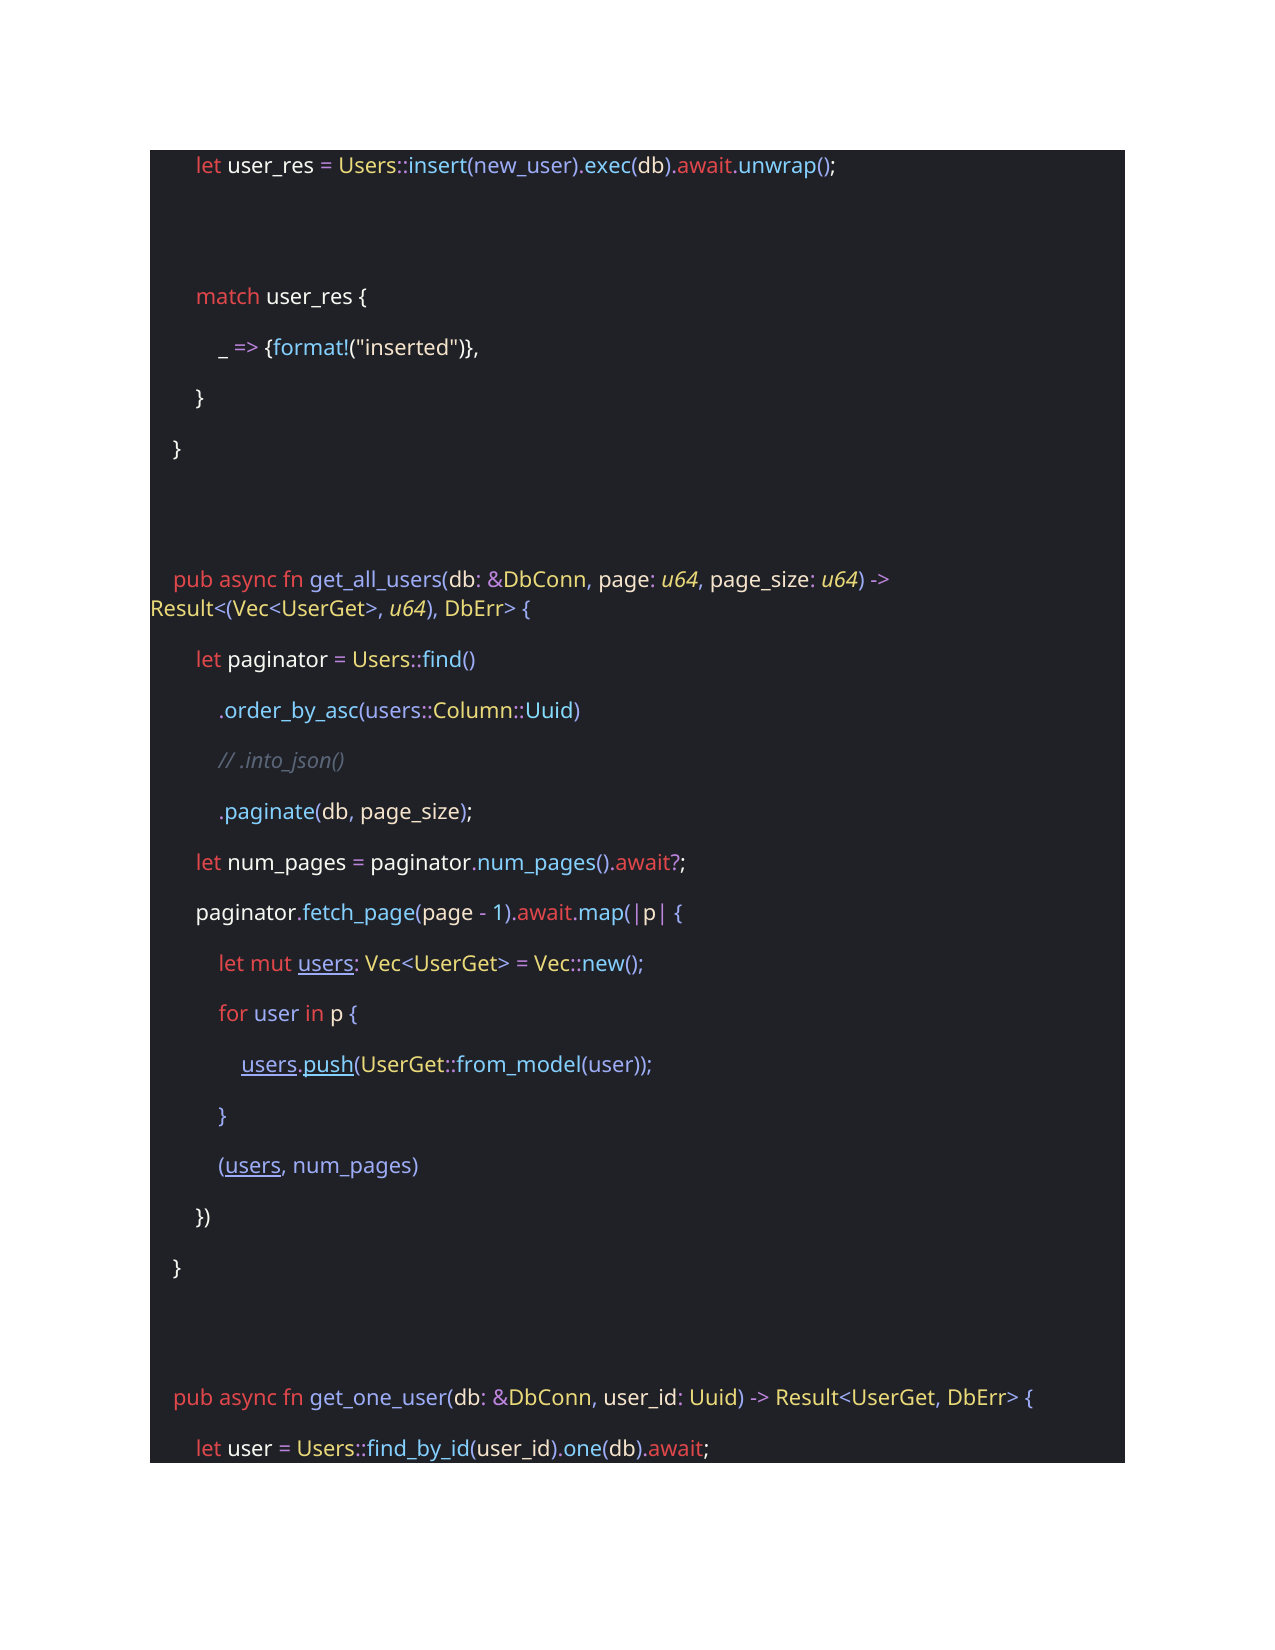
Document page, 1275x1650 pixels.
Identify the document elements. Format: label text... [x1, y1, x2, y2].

text // .into_json() [150, 745, 1125, 775]
text .paginate(db, page_size); [150, 796, 1125, 826]
text let user_res = Users::insert(new_user).exec(db).await.unwrap(); [150, 150, 1125, 180]
text paginator.fetch_page(page - 1).await.map(|p| { [150, 897, 1125, 927]
text } [150, 1099, 1125, 1129]
text let mut users: Vec<UserGet> = Vec::new(); [150, 948, 1125, 977]
text pub async fn get_all_users(db: &DbConn, page: u64, page_size: u64) -> Result<(Vec<UserGet>, u64), DbErr> { [150, 563, 1125, 623]
text let user = Users::find_by_id(user_id).one(db).await; [150, 1433, 1125, 1463]
text for user in p { [150, 998, 1125, 1028]
text } [150, 433, 1125, 462]
text let paginator = Users::find() [150, 644, 1125, 674]
text let num_pages = paginator.num_pages().await?; [150, 846, 1125, 876]
text _ => {format!("inserted")}, [150, 331, 1125, 361]
text (users, num_pages) [150, 1150, 1125, 1180]
text } [150, 1251, 1125, 1281]
text } [150, 382, 1125, 412]
text pub async fn get_one_user(db: &DbConn, user_id: Uuid) -> Result<UserGet, DbErr> { [150, 1382, 1125, 1412]
text }) [150, 1201, 1125, 1231]
text users.push(UserGet::from_model(user)); [150, 1049, 1125, 1079]
text match user_res { [150, 281, 1125, 311]
text .order_by_asc(users::Column::Uuid) [150, 694, 1125, 724]
